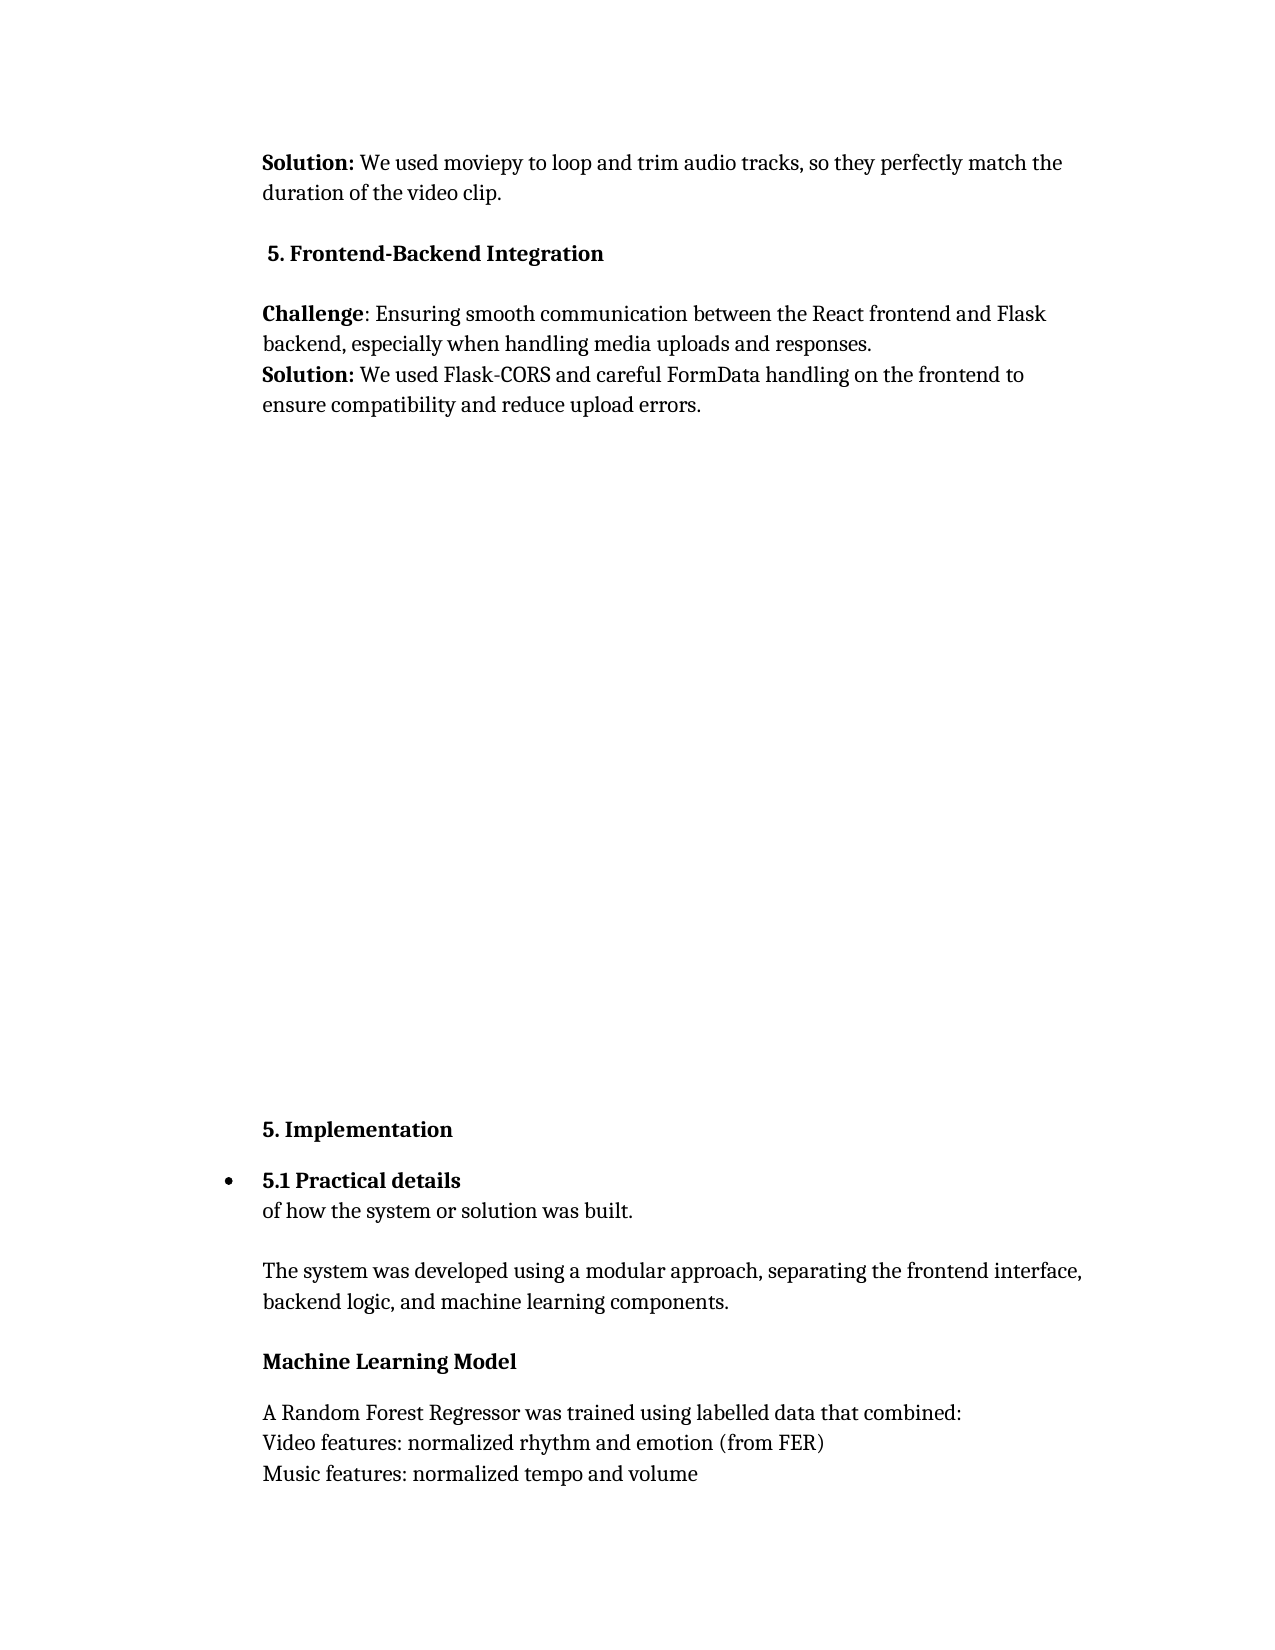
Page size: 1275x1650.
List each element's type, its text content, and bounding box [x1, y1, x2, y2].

list 5.1 Practical details of how the system or solution was built. The system was developed using a modular approach, separating the frontend interface, backend logic, and machine learning components. Machine Learning Model [225, 1168, 1087, 1375]
list Solution: We used moviepy to loop and trim audio tracks, so they perfectly match the duration of the video clip. [262, 150, 1087, 207]
list Challenge: Ensuring smooth communication between the React frontend and Flask backend, especially when handling media uploads and responses. [262, 301, 1087, 358]
list Solution: We used Flask-CORS and careful FormData handling on the frontend to ensure compatibility and reduce upload errors. 5. Implementation [262, 361, 1087, 1143]
text A Random Forest Regressor was trained using labelled data that combined: Video features: normalized rhythm and emotion (from FER) Music features: normalized tempo and volume [262, 1400, 1087, 1487]
list 5. Frontend-Backend Integration [262, 241, 1087, 297]
